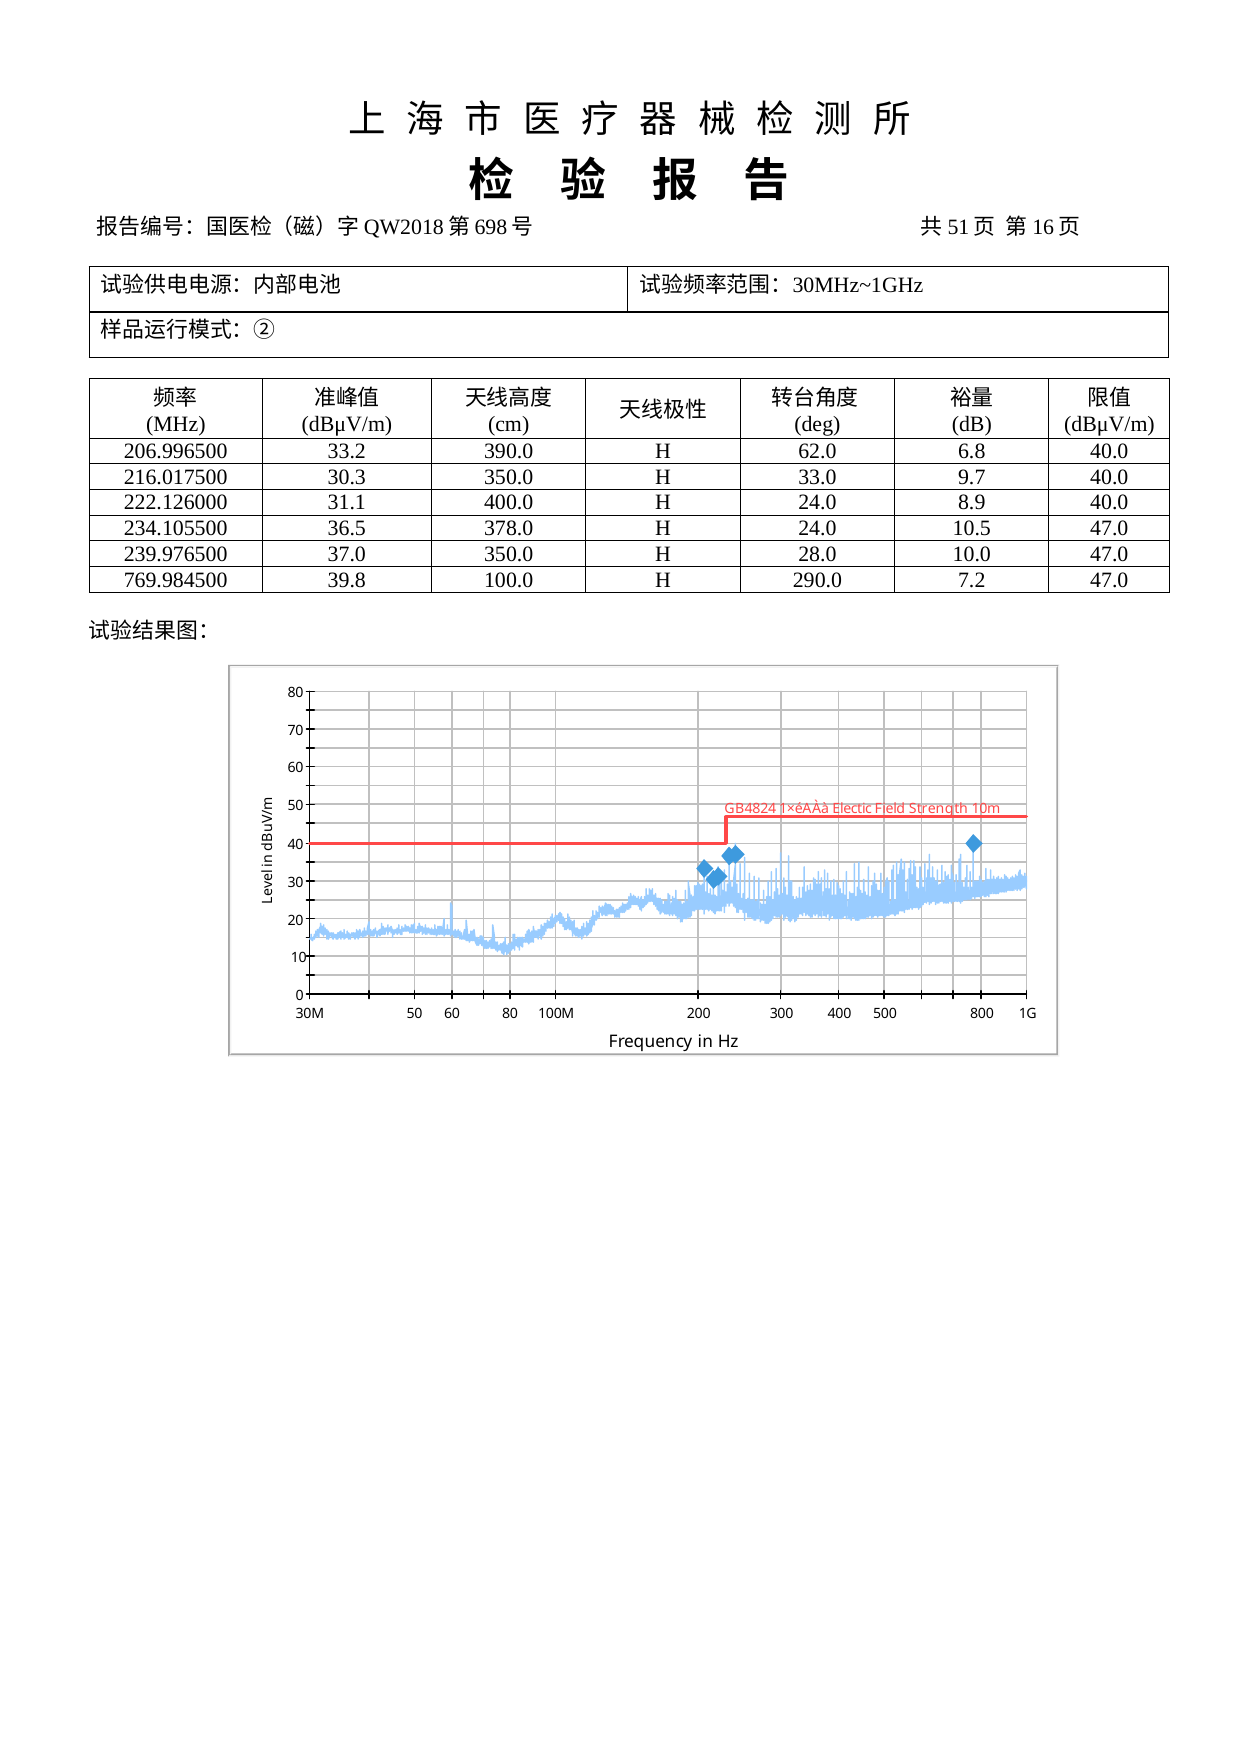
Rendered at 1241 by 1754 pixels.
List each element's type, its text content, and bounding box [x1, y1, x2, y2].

table_cell 350.0 [432, 541, 585, 566]
table_header 准峰值 (dBμV/m) [263, 379, 431, 437]
table_cell 30.3 [263, 464, 431, 489]
table_cell 39.8 [263, 567, 431, 592]
table_cell 10.0 [895, 541, 1048, 566]
table_header 限值 (dBμV/m) [1049, 379, 1169, 437]
table_cell 33.0 [741, 464, 894, 489]
table_cell 10.5 [895, 516, 1048, 540]
table_cell 33.2 [263, 439, 431, 463]
table_cell 40.0 [1049, 490, 1169, 514]
table_cell 40.0 [1049, 439, 1169, 463]
table_cell H [586, 567, 740, 592]
table_cell 206.996500 [90, 439, 262, 463]
table_cell H [586, 439, 740, 463]
table_cell 7.2 [895, 567, 1048, 592]
table_cell 37.0 [263, 541, 431, 566]
table_cell 400.0 [432, 490, 585, 514]
table_cell 6.8 [895, 439, 1048, 463]
table_cell 47.0 [1049, 567, 1169, 592]
table_cell 8.9 [895, 490, 1048, 514]
table_cell 24.0 [741, 516, 894, 540]
table_cell 40.0 [1049, 464, 1169, 489]
text 试验结果图： [89, 613, 1169, 644]
table_cell 239.976500 [90, 541, 262, 566]
table_header 天线极性 [586, 379, 740, 437]
table_cell 31.1 [263, 490, 431, 514]
table_cell 28.0 [741, 541, 894, 566]
table_cell 222.126000 [90, 490, 262, 514]
table_header 转台角度 (deg) [741, 379, 894, 437]
table_cell [628, 313, 1168, 357]
table_cell H [586, 490, 740, 514]
table_cell 350.0 [432, 464, 585, 489]
table_cell H [586, 516, 740, 540]
table_header 试验频率范围：30MHz~1GHz [628, 267, 1168, 311]
table_cell 62.0 [741, 439, 894, 463]
table_cell 100.0 [432, 567, 585, 592]
table_cell 47.0 [1049, 516, 1169, 540]
table_cell 24.0 [741, 490, 894, 514]
table_cell 290.0 [741, 567, 894, 592]
table_header 频率 (MHz) [90, 379, 262, 437]
table_cell 样品运行模式：② [90, 313, 628, 357]
table_header 裕量 (dB) [895, 379, 1048, 437]
table_cell 47.0 [1049, 541, 1169, 566]
table_cell H [586, 464, 740, 489]
table_cell 378.0 [432, 516, 585, 540]
table_header 天线高度 (cm) [432, 379, 585, 437]
table_header 试验供电电源：内部电池 [90, 267, 627, 311]
table_cell 390.0 [432, 439, 585, 463]
table_cell 234.105500 [90, 516, 262, 540]
table_cell H [586, 541, 740, 566]
table_cell 216.017500 [90, 464, 262, 489]
table_cell 769.984500 [90, 567, 262, 592]
table_cell 36.5 [263, 516, 431, 540]
table_cell 9.7 [895, 464, 1048, 489]
